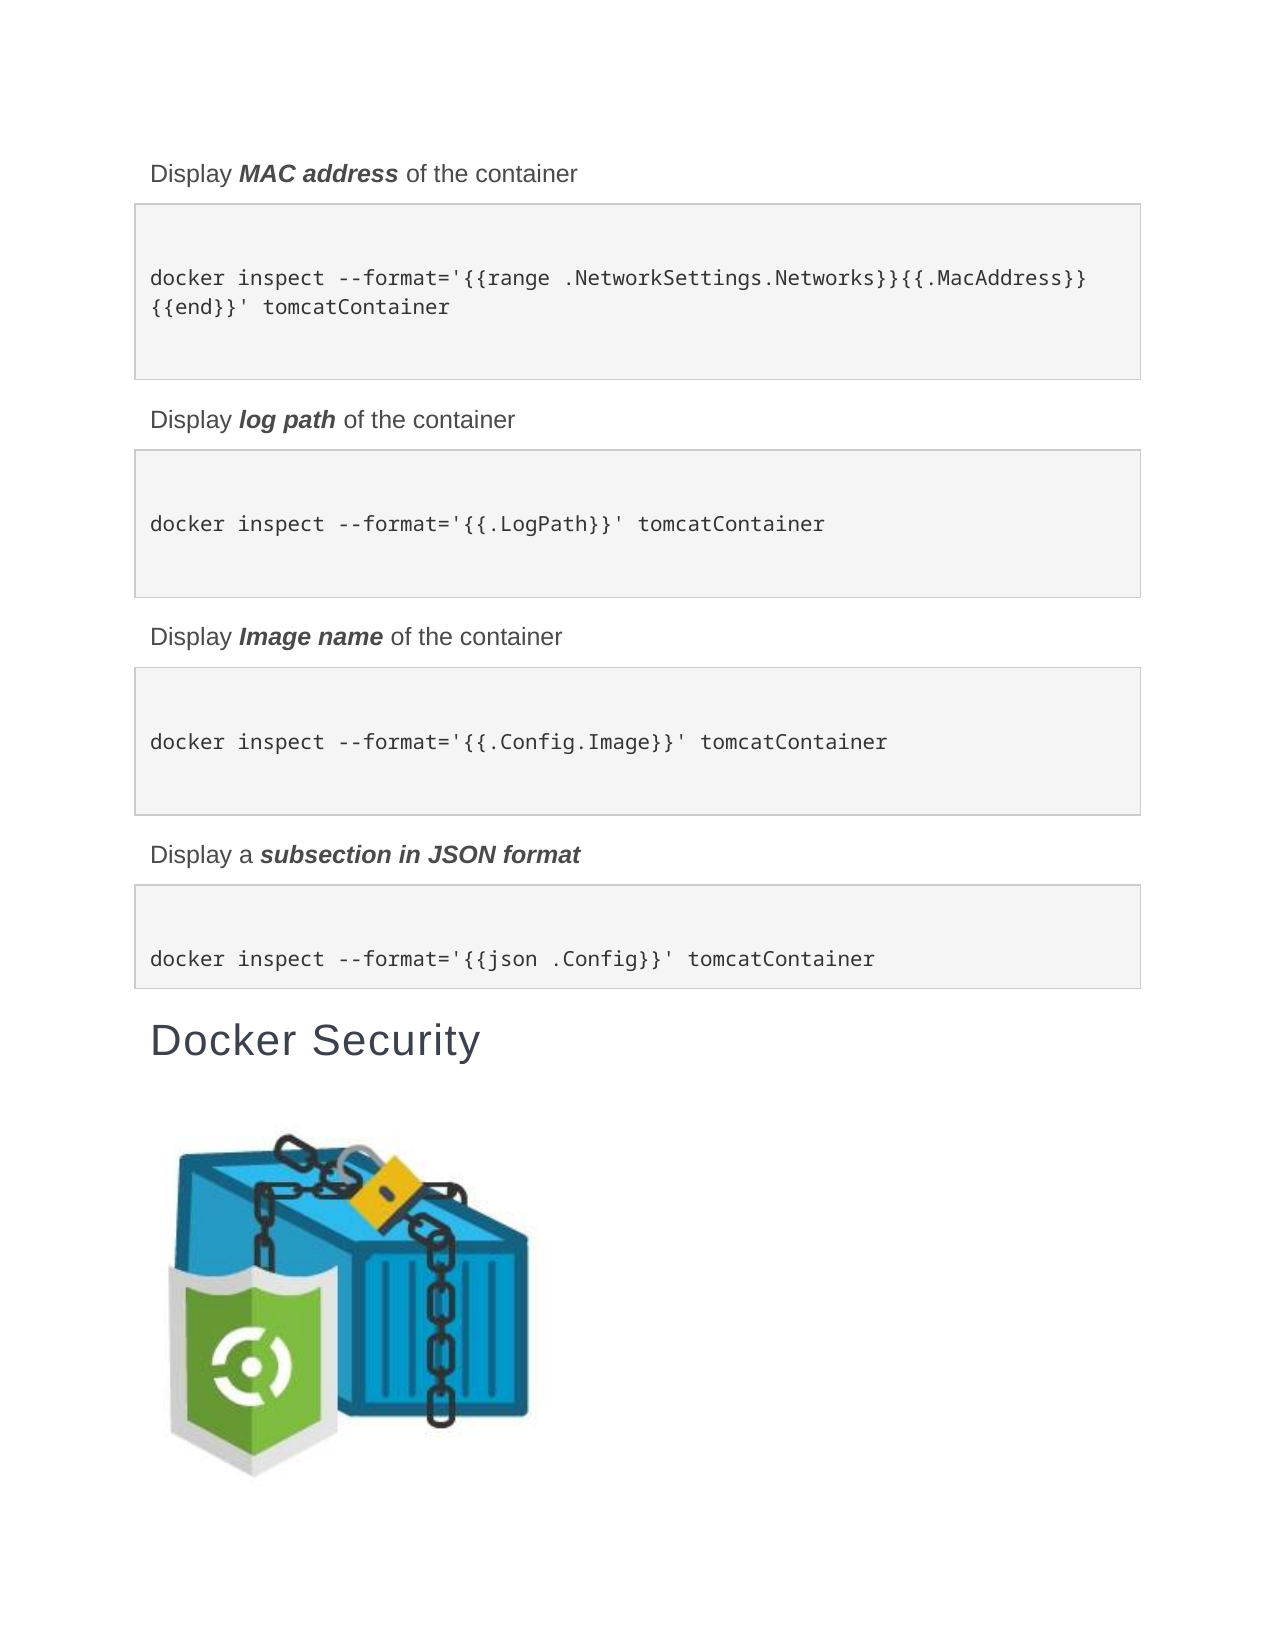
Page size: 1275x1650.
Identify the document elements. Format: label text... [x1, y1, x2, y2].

text docker inspect --format='{{range .NetworkSettings.Networks}}{{.MacAddress}}{{end}}' tomcatContainer [136, 247, 1140, 320]
text Display log path of the container [150, 396, 1125, 433]
text docker inspect --format='{{.LogPath}}' tomcatContainer [136, 493, 1140, 537]
text Docker Security [150, 1005, 1125, 1064]
text Display MAC address of the container [150, 150, 1125, 187]
text docker inspect --format='{{.Config.Image}}' tomcatContainer [136, 711, 1140, 755]
text Display Image name of the container [150, 614, 1125, 651]
picture [150, 1087, 550, 1488]
text Display a subsection in JSON format [150, 831, 1125, 869]
text docker inspect --format='{{json .Config}}' tomcatContainer [136, 928, 1140, 988]
